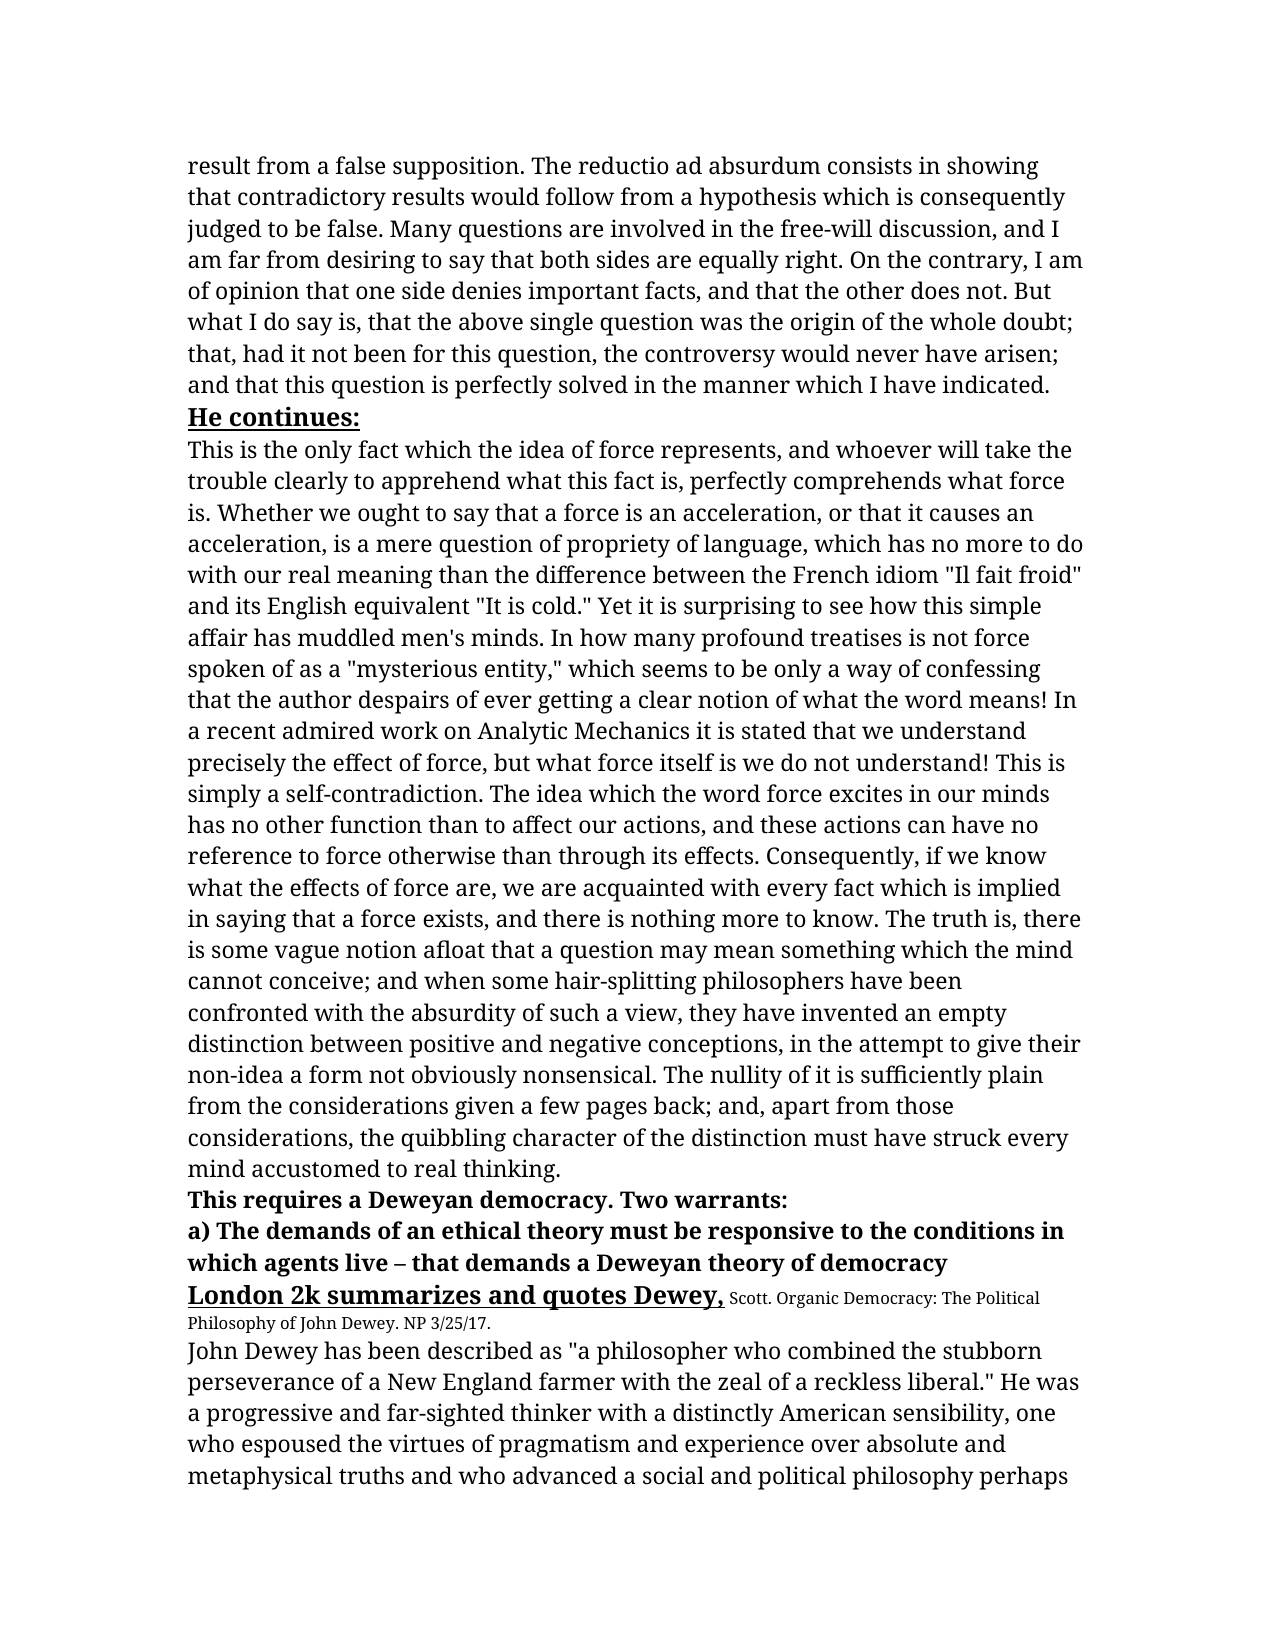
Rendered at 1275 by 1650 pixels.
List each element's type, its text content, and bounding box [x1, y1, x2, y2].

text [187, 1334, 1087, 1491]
text London 2k summarizes and quotes Dewey, Scott. Organic Democracy: The Political Philosophy of John Dewey. NP 3/25/17. [187, 1278, 1087, 1334]
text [187, 150, 1087, 400]
subtitle This requires a Deweyan democracy. Two warrants: [187, 1184, 1087, 1215]
text This is the only fact which the idea of force represents, and whoever will take the trouble clearly to apprehend what this fact is, perfectly comprehends what force is. Whether we ought to say that a force is an acceleration, or that it causes an acceleration, is a mere question of propriety of language, which has no more to do with our real meaning than the difference between the French idiom "Il fait froid" and its English equivalent "It is cold." Yet it is surprising to see how this simple affair has muddled men's minds. In how many profound treatises is not force spoken of as a "mysterious entity," which seems to be only a way of confessing that the author despairs of ever getting a clear notion of what the word means! In a recent admired work on Analytic Mechanics it is stated that we understand precisely the effect of force, but what force itself is we do not understand! This is simply a self-contradiction. The idea which the word force excites in our minds has no other function than to affect our actions, and these actions can have no reference to force otherwise than through its effects. Consequently, if we know what the effects of force are, we are acquainted with every fact which is implied in saying that a force exists, and there is nothing more to know. The truth is, there is some vague notion afloat that a question may mean something which the mind cannot conceive; and when some hair-splitting philosophers have been confronted with the absurdity of such a view, they have invented an empty distinction between positive and negative conceptions, in the attempt to give their non-idea a form not obviously nonsensical. The nullity of it is sufficiently plain from the considerations given a few pages back; and, apart from those considerations, the quibbling character of the distinction must have struck every mind accustomed to real thinking. [187, 434, 1087, 1184]
text He continues: [187, 400, 1087, 434]
subtitle a) The demands of an ethical theory must be responsive to the conditions in which agents live – that demands a Deweyan theory of democracy [187, 1215, 1087, 1278]
